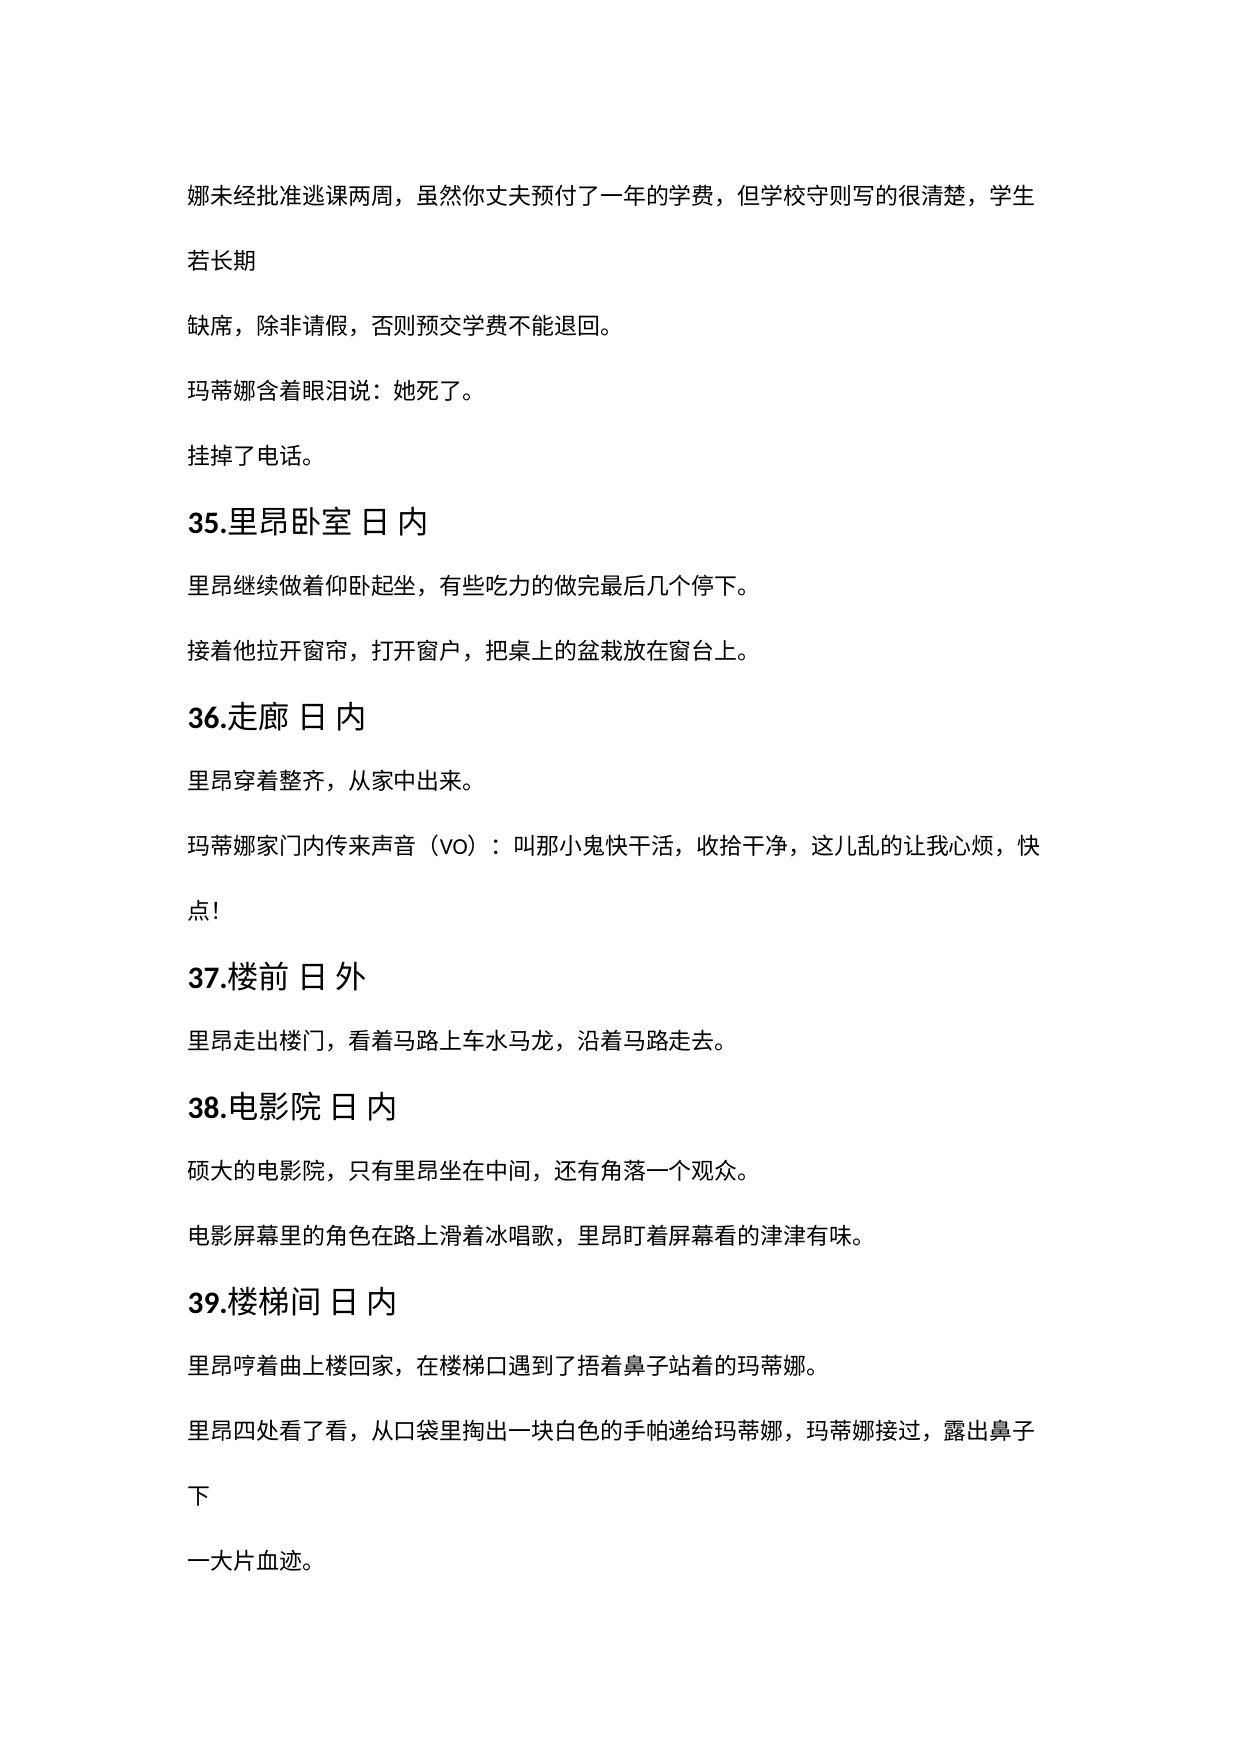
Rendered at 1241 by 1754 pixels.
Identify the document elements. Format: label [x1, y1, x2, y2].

list [187, 162, 1053, 1592]
